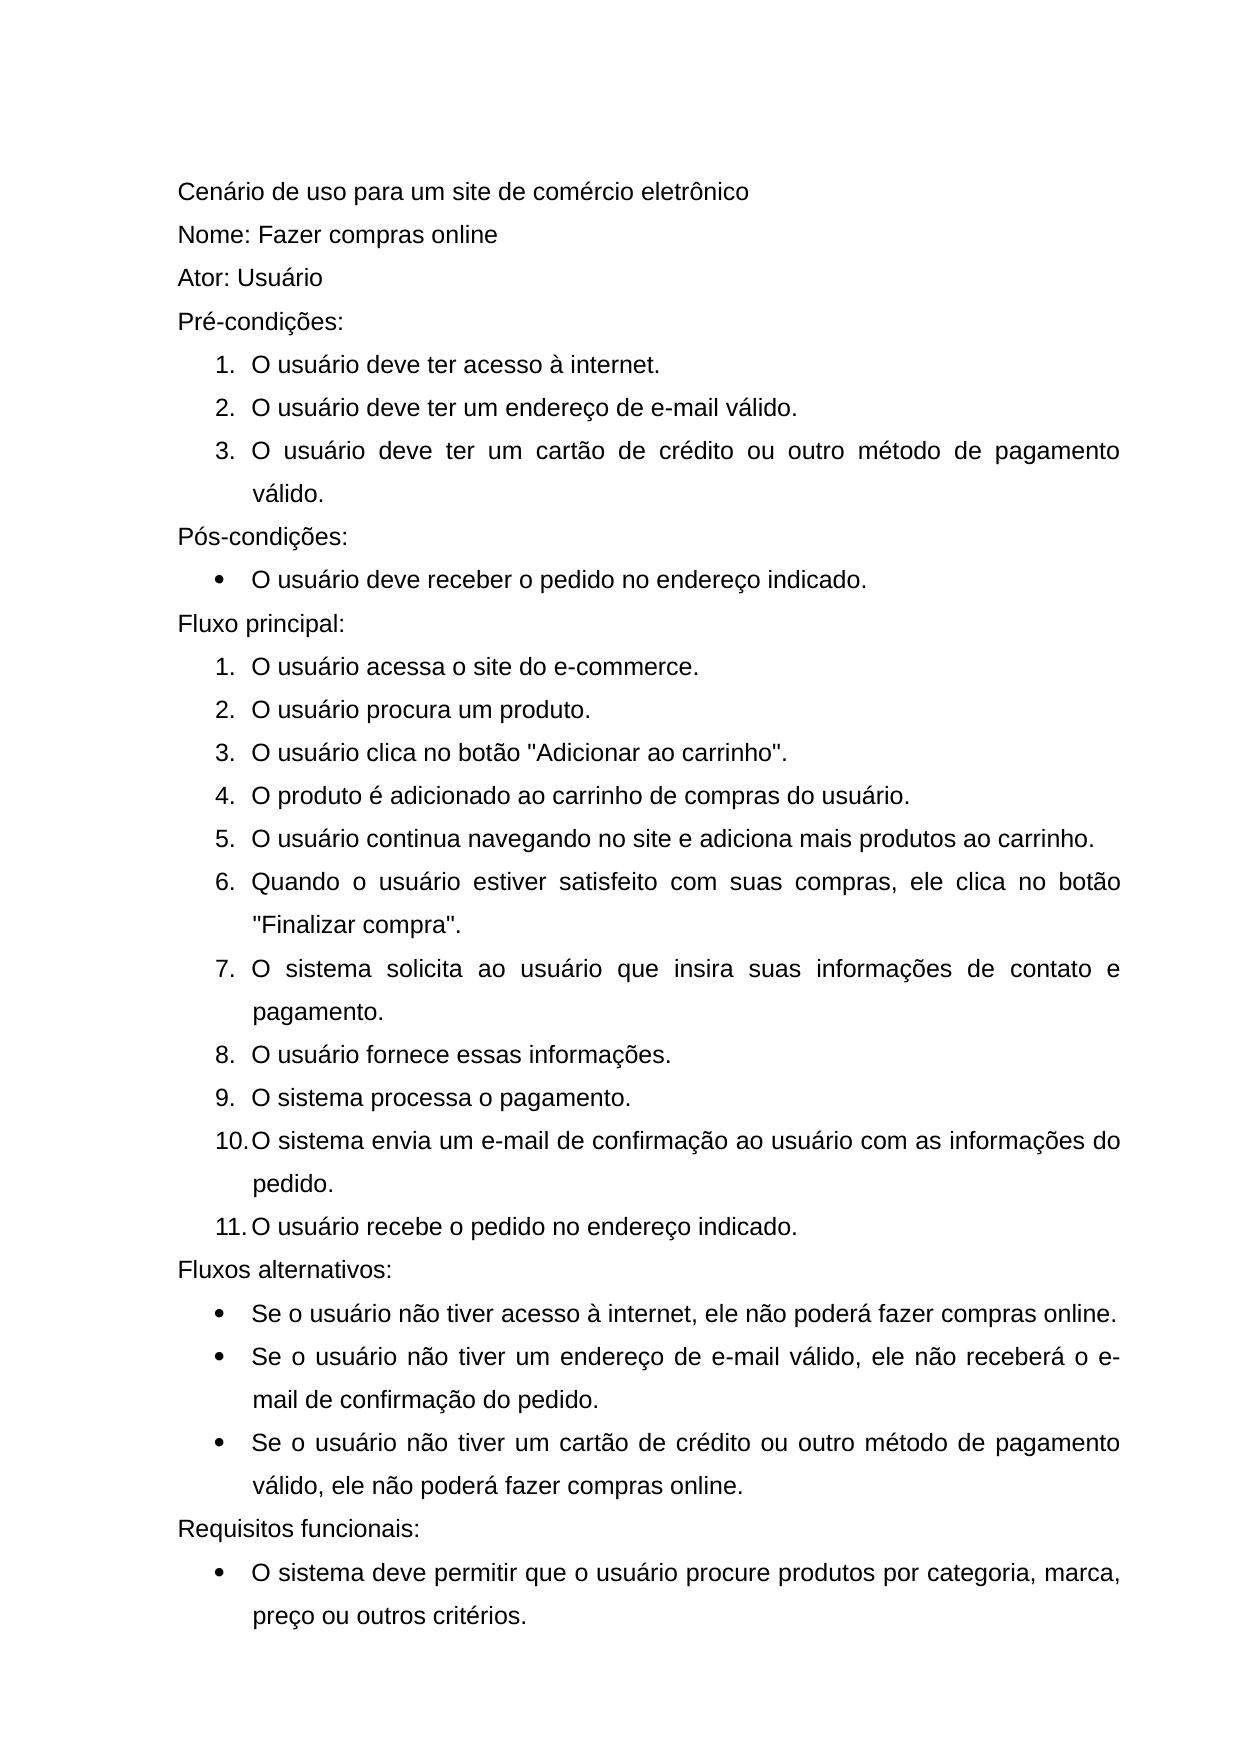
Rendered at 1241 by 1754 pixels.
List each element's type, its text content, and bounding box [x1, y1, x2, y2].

text Fluxos alternativos: [177, 1255, 1122, 1284]
list Se o usuário não tiver um endereço de e-mail válido, ele não receberá o e-mail de confirmação do pedido. [215, 1342, 1122, 1414]
list O usuário fornece essas informações. [215, 1040, 1122, 1068]
list O usuário deve ter um cartão de crédito ou outro método de pagamento válido. [215, 436, 1122, 508]
list O usuário clica no botão "Adicionar ao carrinho". [215, 738, 1122, 767]
list O usuário deve receber o pedido no endereço indicado. [215, 565, 1122, 594]
text Pré-condições: [177, 307, 1122, 335]
text Ator: Usuário [177, 263, 1122, 292]
list Se o usuário não tiver um cartão de crédito ou outro método de pagamento válido, ele não poderá fazer compras online. [215, 1428, 1122, 1500]
list O sistema solicita ao usuário que insira suas informações de contato e pagamento. [215, 953, 1122, 1025]
list O sistema envia um e-mail de confirmação ao usuário com as informações do pedido. [215, 1126, 1122, 1198]
list O sistema processa o pagamento. [215, 1083, 1122, 1112]
list O sistema deve permitir que o usuário procure produtos por categoria, marca, preço ou outros critérios. [215, 1558, 1122, 1629]
text Pós-condições: [177, 522, 1122, 551]
list O usuário continua navegando no site e adiciona mais produtos ao carrinho. [215, 824, 1122, 853]
text Cenário de uso para um site de comércio eletrônico [177, 177, 1122, 206]
list O usuário deve ter um endereço de e-mail válido. [215, 393, 1122, 422]
list Se o usuário não tiver acesso à internet, ele não poderá fazer compras online. [215, 1298, 1122, 1327]
list O usuário deve ter acesso à internet. [215, 350, 1122, 378]
list O usuário recebe o pedido no endereço indicado. [215, 1212, 1122, 1241]
list O usuário acessa o site do e-commerce. [215, 652, 1122, 680]
text Fluxo principal: [177, 608, 1122, 637]
text Nome: Fazer compras online [177, 220, 1122, 249]
list O usuário procura um produto. [215, 695, 1122, 723]
text Requisitos funcionais: [177, 1514, 1122, 1543]
list Quando o usuário estiver satisfeito com suas compras, ele clica no botão "Finalizar compra". [215, 867, 1122, 939]
list O produto é adicionado ao carrinho de compras do usuário. [215, 781, 1122, 810]
